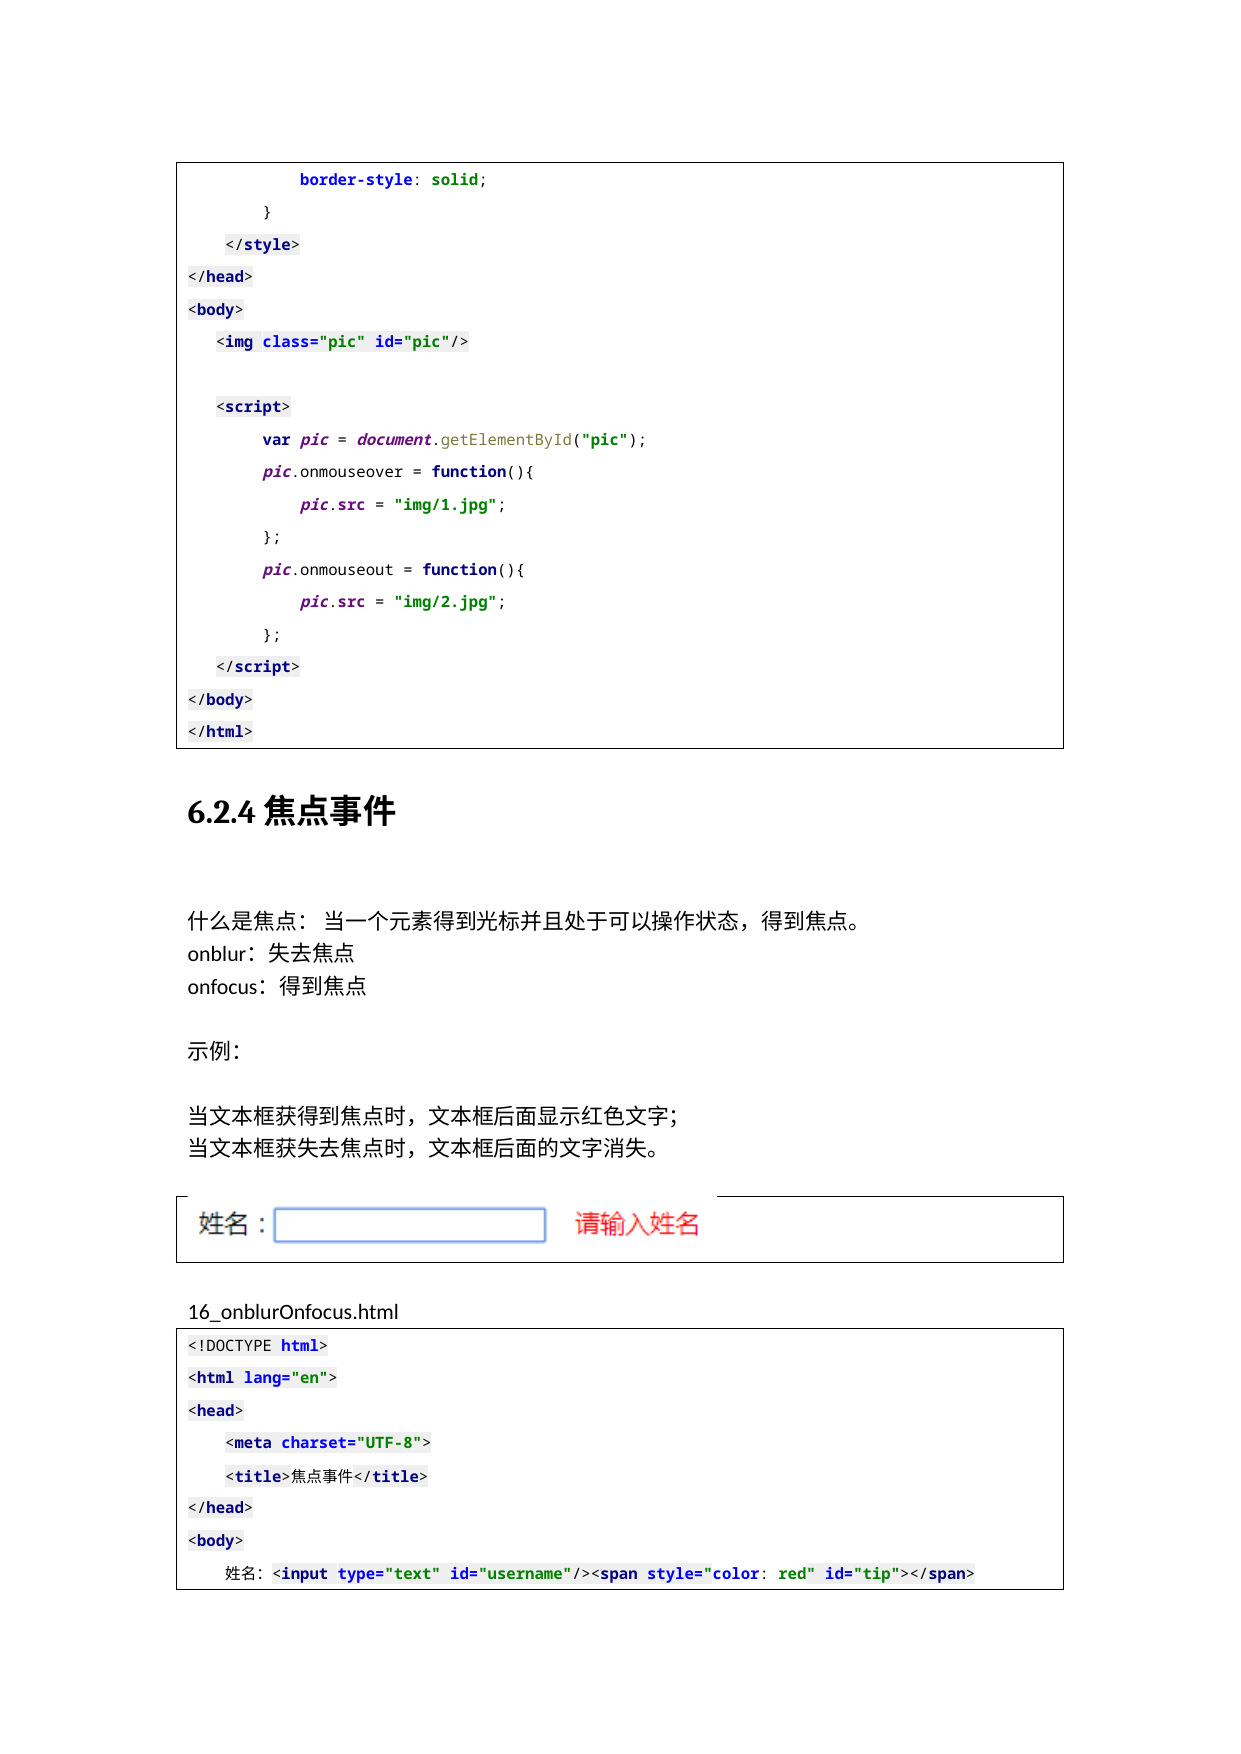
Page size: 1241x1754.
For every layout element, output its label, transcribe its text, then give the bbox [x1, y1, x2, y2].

text 什么是焦点： 当一个元素得到光标并且处于可以操作状态，得到焦点。 [187, 903, 1053, 936]
text 当文本框获得到焦点时，文本框后面显示红色文字； [187, 1098, 1053, 1131]
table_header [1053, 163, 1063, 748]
table_header [177, 1197, 1063, 1262]
list onblur：失去焦点 [187, 936, 1053, 968]
subtitle 6.2.4焦点事件 [187, 776, 1053, 841]
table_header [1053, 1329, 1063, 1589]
text 当文本框获失去焦点时，文本框后面的文字消失。 [187, 1131, 1053, 1163]
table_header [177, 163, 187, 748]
text 16_onblurOnfocus.html [187, 1295, 1053, 1328]
list onfocus：得到焦点 [187, 968, 1053, 1001]
text 示例： [187, 1033, 1053, 1066]
picture [187, 1196, 718, 1255]
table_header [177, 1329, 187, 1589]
